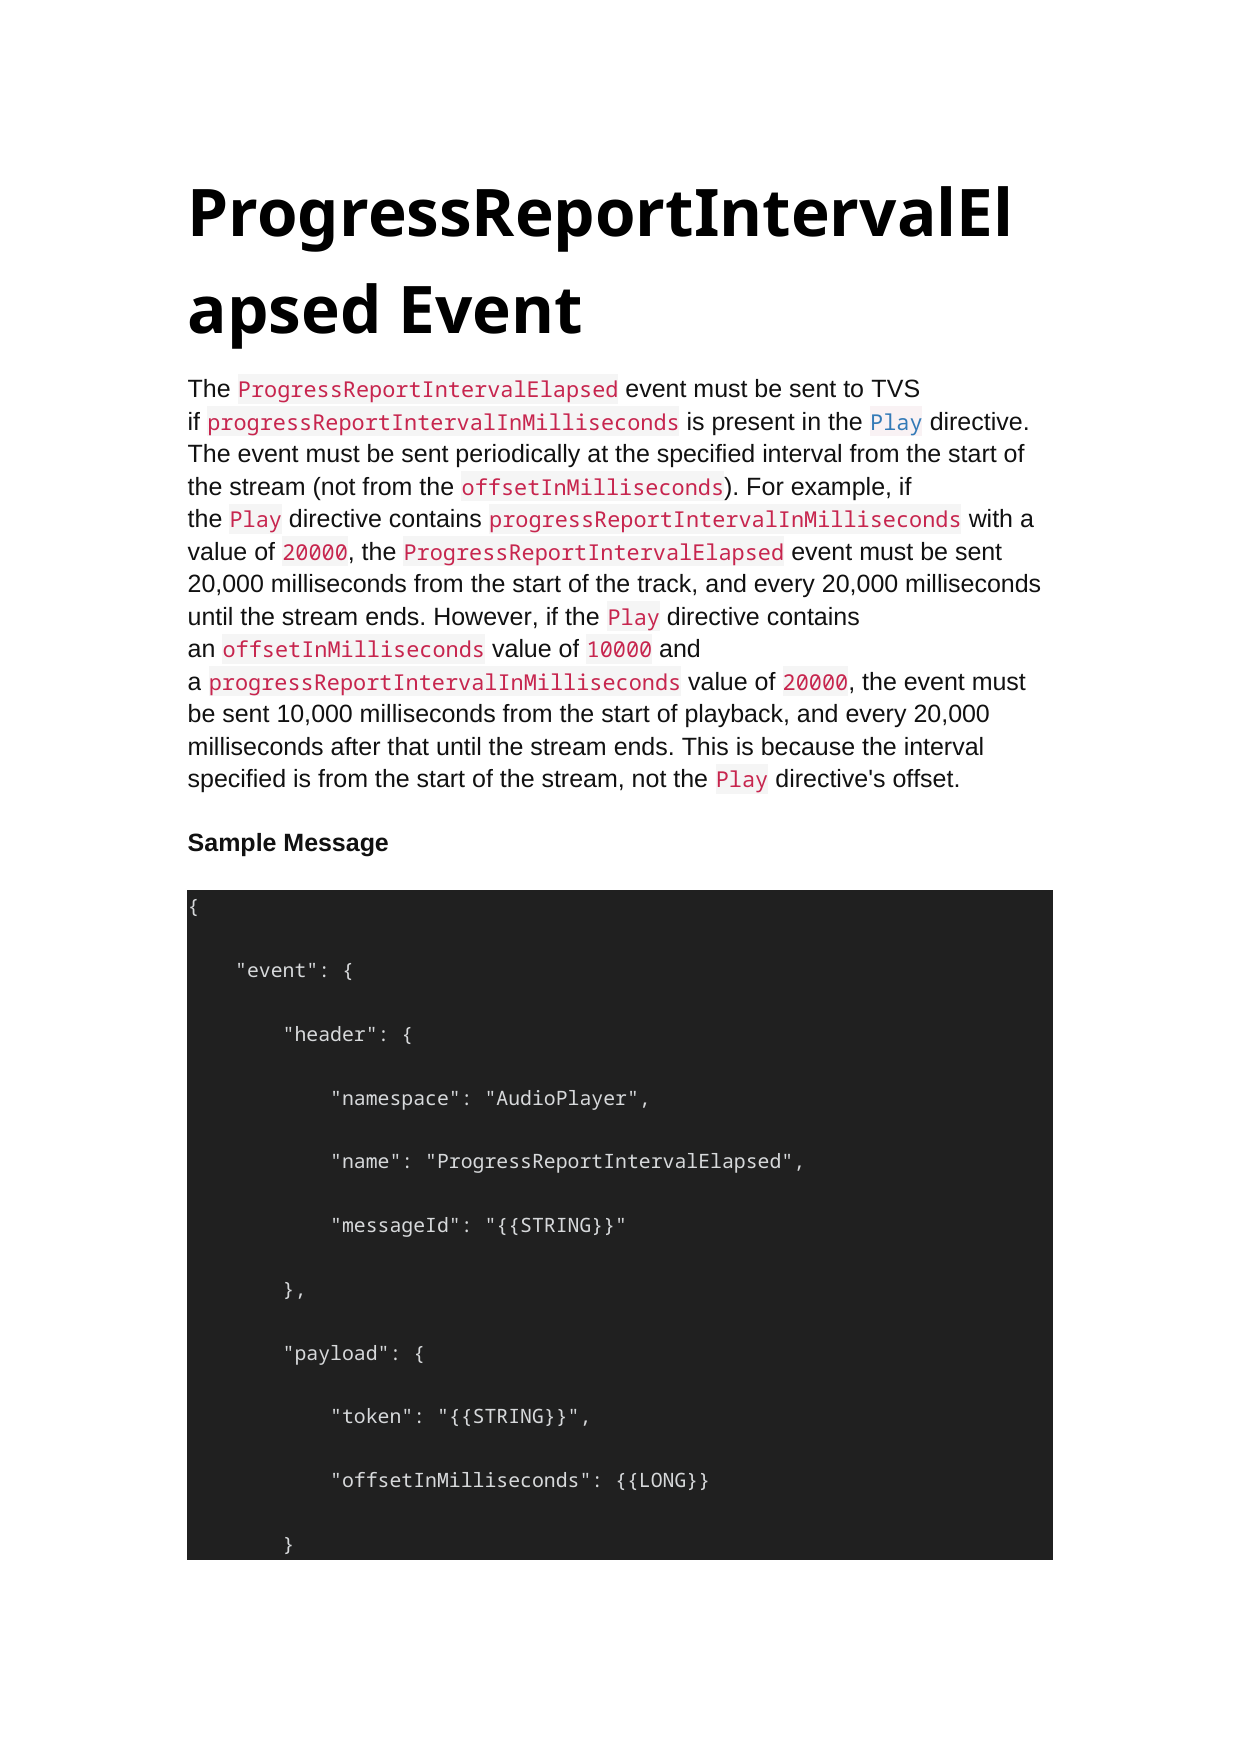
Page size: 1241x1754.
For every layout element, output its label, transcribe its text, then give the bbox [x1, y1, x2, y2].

text "payload": { [187, 1336, 1053, 1369]
text "name": "ProgressReportIntervalElapsed", [187, 1145, 1053, 1178]
text "token": "{{STRING}}", [187, 1400, 1053, 1433]
text { [187, 890, 1053, 923]
subtitle ProgressReportIntervalElapsed Event [187, 162, 1053, 357]
text } [187, 1528, 1053, 1560]
text "messageId": "{{STRING}}" [187, 1209, 1053, 1241]
text "offsetInMilliseconds": {{LONG}} [187, 1464, 1053, 1496]
text Sample Message [187, 826, 1053, 859]
text The ProgressReportIntervalElapsed event must be sent to TVS if progressReportIntervalInMilliseconds is present in the Play directive. The event must be sent periodically at the specified interval from the start of the stream (not from the offsetInMilliseconds). For example, if the Play directive contains progressReportIntervalInMilliseconds with a value of 20000, the ProgressReportIntervalElapsed event must be sent 20,000 milliseconds from the start of the track, and every 20,000 milliseconds until the stream ends. However, if the Play directive contains an offsetInMilliseconds value of 10000 and a progressReportIntervalInMilliseconds value of 20000, the event must be sent 10,000 milliseconds from the start of playback, and every 20,000 milliseconds after that until the stream ends. This is because the interval specified is from the start of the stream, not the Play directive's offset. [187, 373, 1053, 795]
text "namespace": "AudioPlayer", [187, 1081, 1053, 1114]
text }, [187, 1273, 1053, 1305]
text "header": { [187, 1018, 1053, 1050]
text "event": { [187, 954, 1053, 986]
